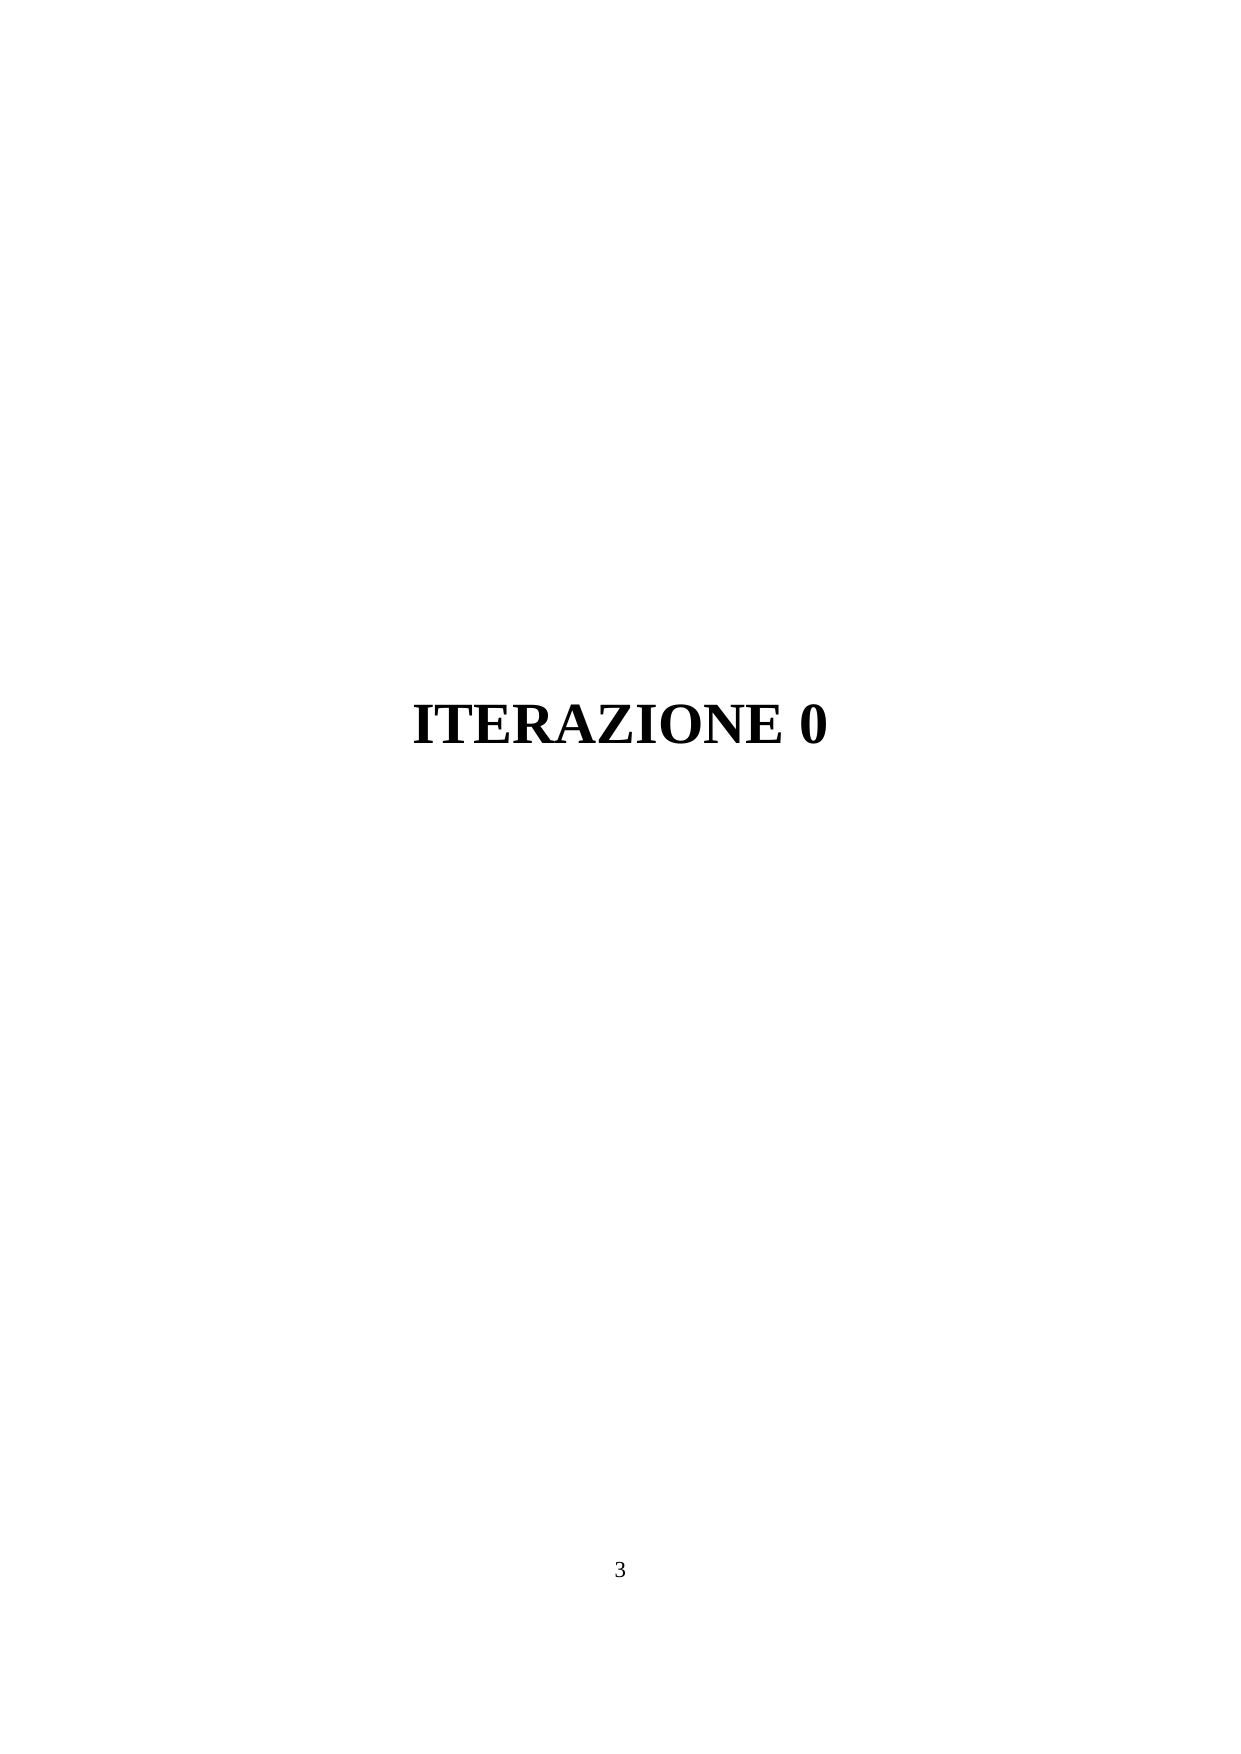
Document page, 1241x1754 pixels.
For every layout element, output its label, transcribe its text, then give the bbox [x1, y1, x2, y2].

text ITERAZIONE 0 [158, 689, 1082, 757]
